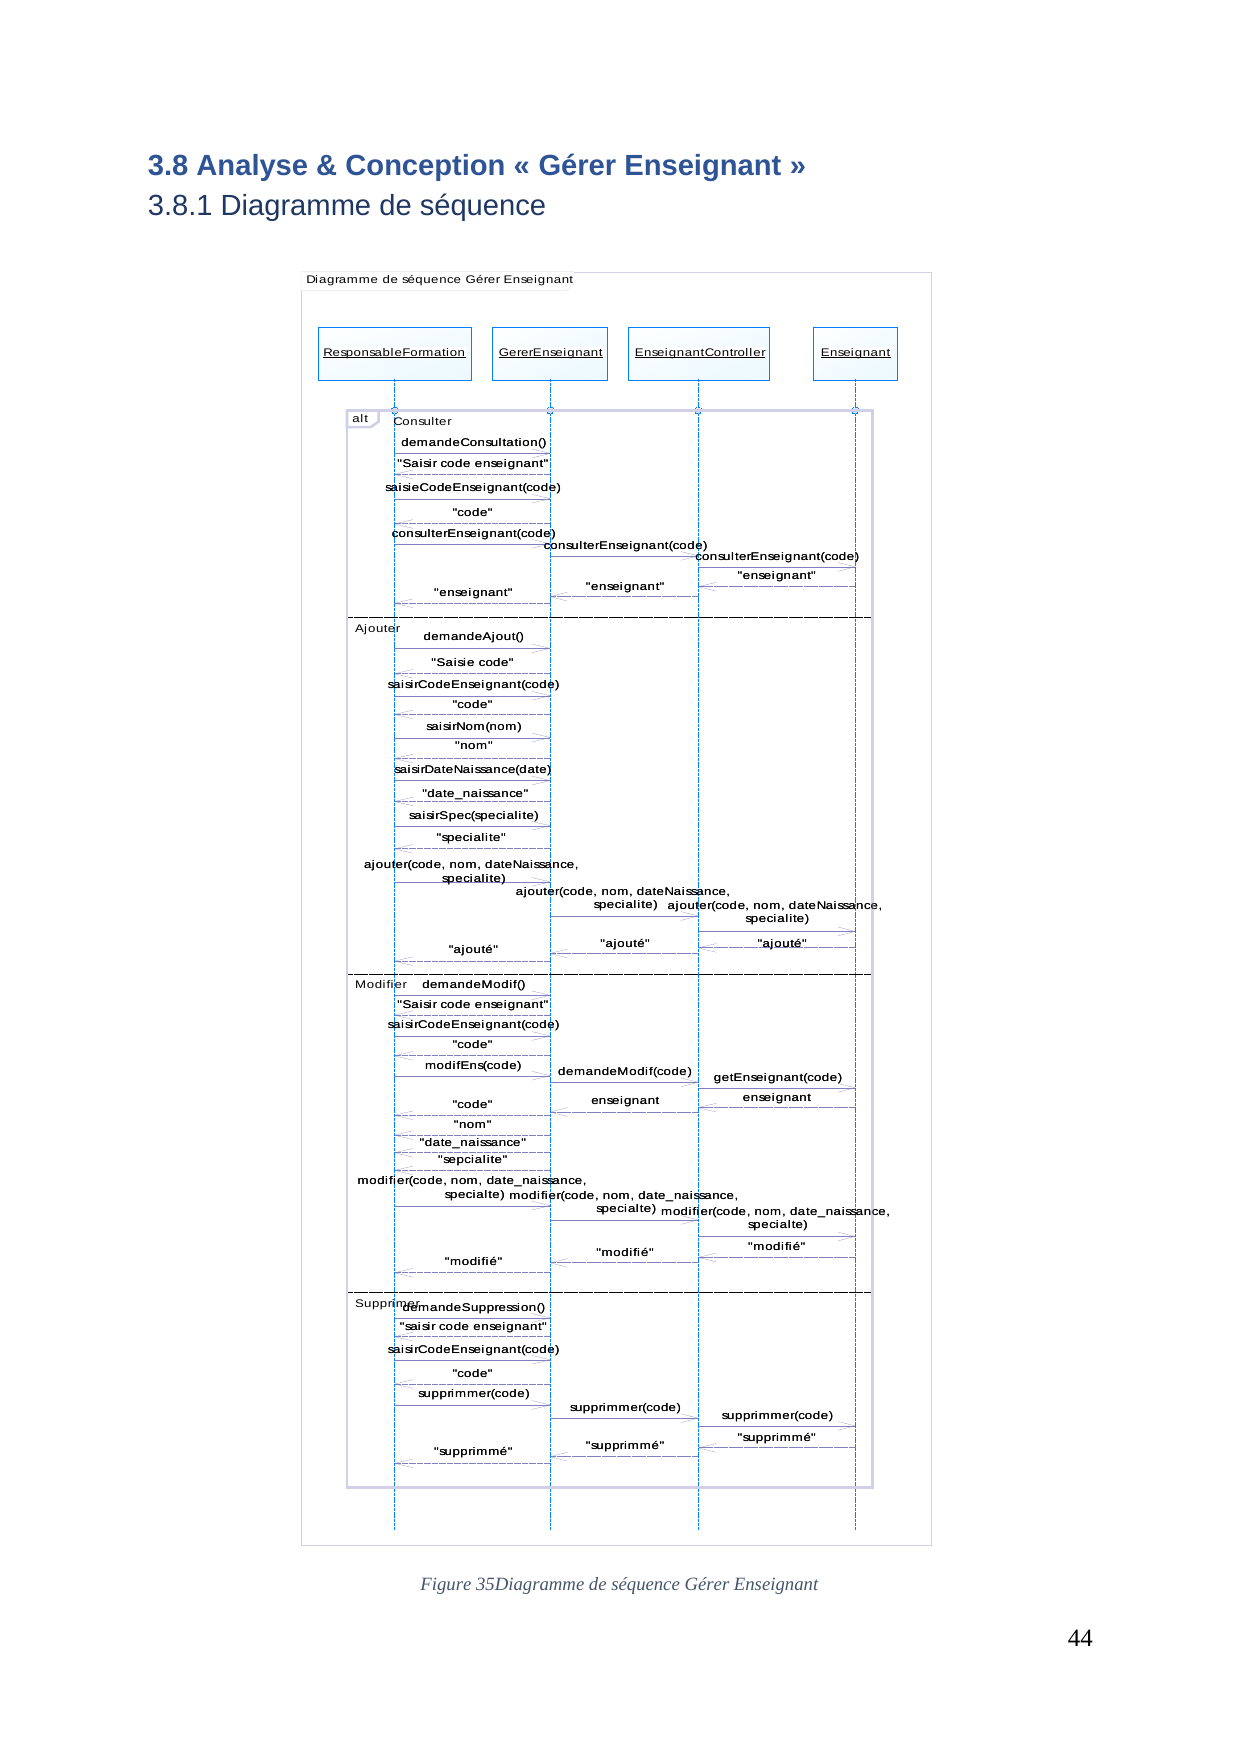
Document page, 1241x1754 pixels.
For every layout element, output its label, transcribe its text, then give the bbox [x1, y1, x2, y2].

subtitle 3.8 Analyse & Conception « Gérer Enseignant » [148, 148, 1093, 181]
subtitle 3.8.1 Diagramme de séquence [148, 188, 1093, 221]
